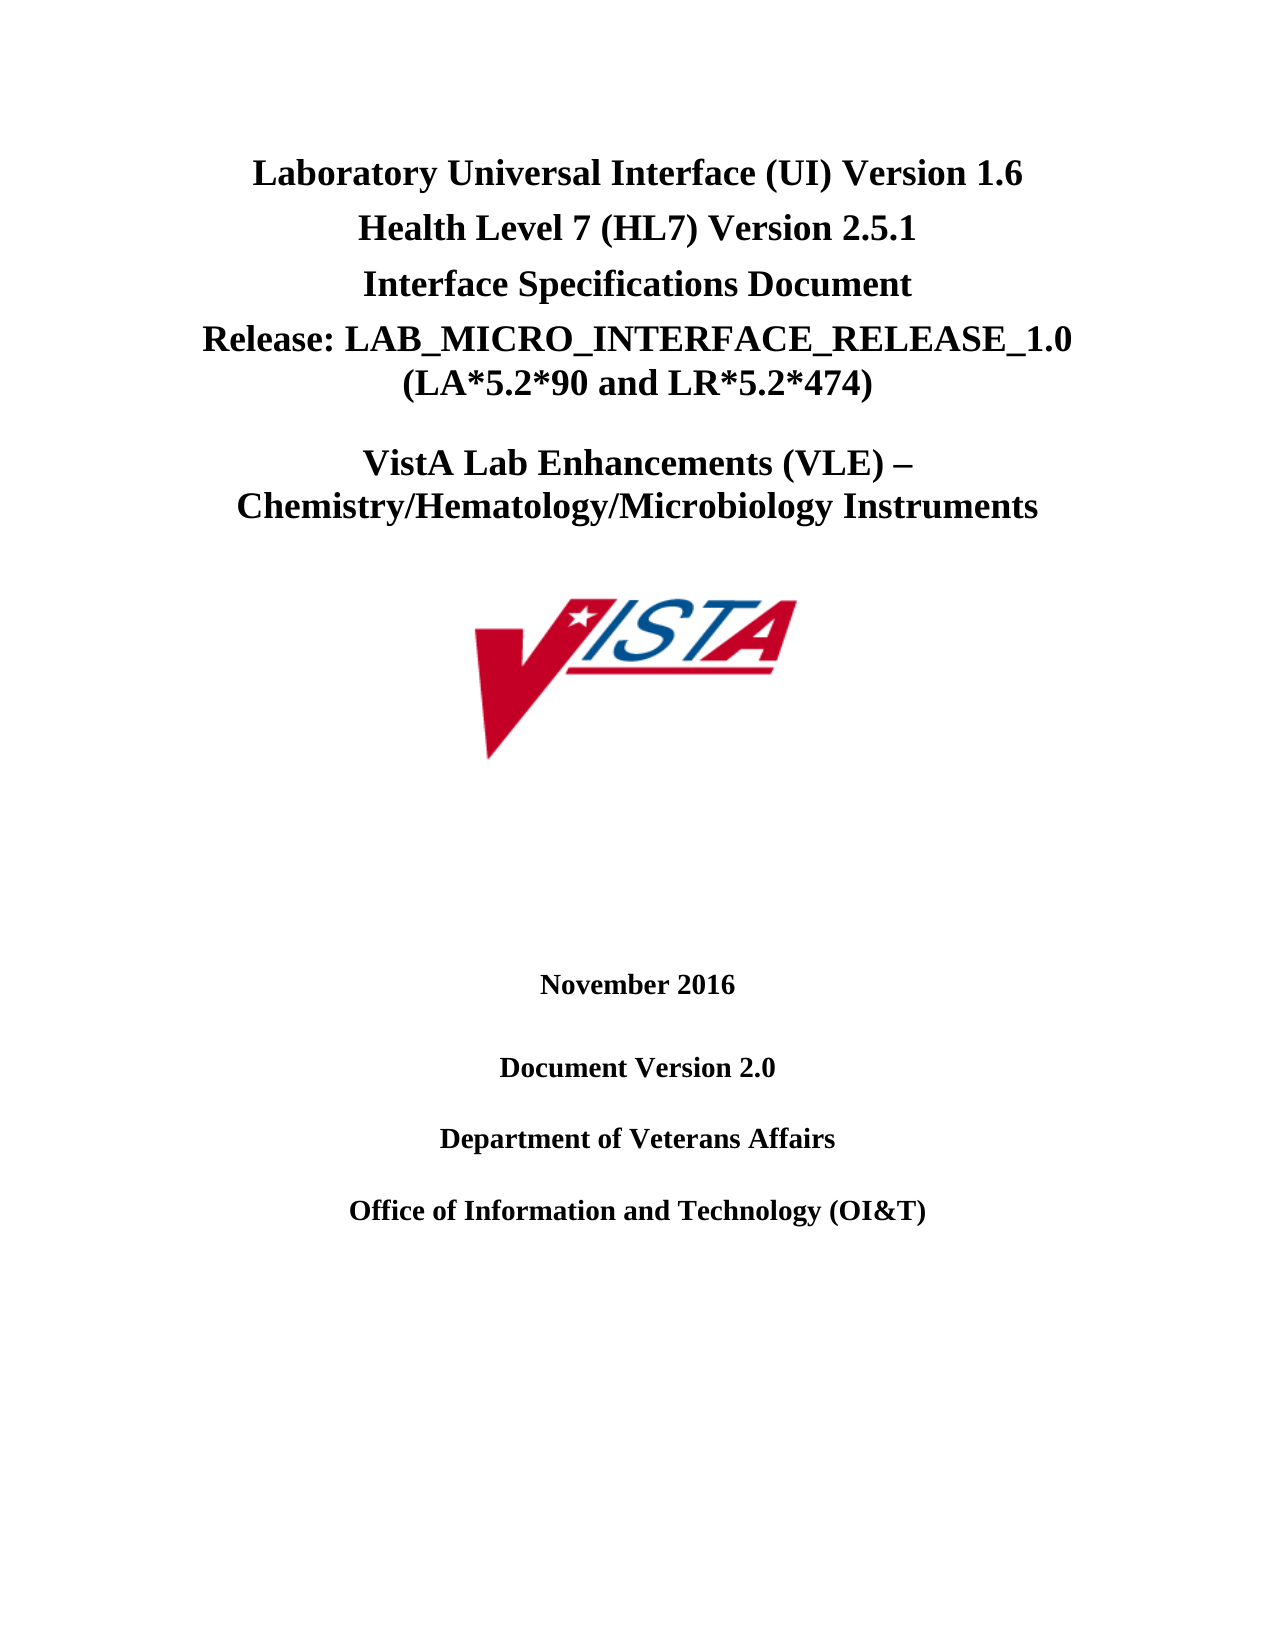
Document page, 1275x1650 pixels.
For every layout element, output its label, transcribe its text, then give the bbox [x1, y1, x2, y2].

text (LA*5.2*90 and LR*5.2*474) [150, 360, 1125, 403]
title Department of Veterans Affairs [150, 1122, 1125, 1155]
text Interface Specifications Document [150, 261, 1125, 304]
text Health Level 7 (HL7) Version 2.5.1 [150, 206, 1125, 249]
text Laboratory Universal Interface (UI) Version 1.6 [150, 150, 1125, 193]
title November 2016 [150, 967, 1125, 1001]
title Office of Information and Technology (OI&T) [150, 1193, 1125, 1226]
text Release: LAB_MICRO_INTERFACE_RELEASE_1.0 [150, 317, 1125, 360]
title Chemistry/Hematology/Microbiology Instruments [150, 484, 1125, 527]
title VistA Lab Enhancements (VLE) – [150, 441, 1125, 484]
title Document Version 2.0 [150, 1051, 1125, 1084]
picture [426, 563, 849, 794]
